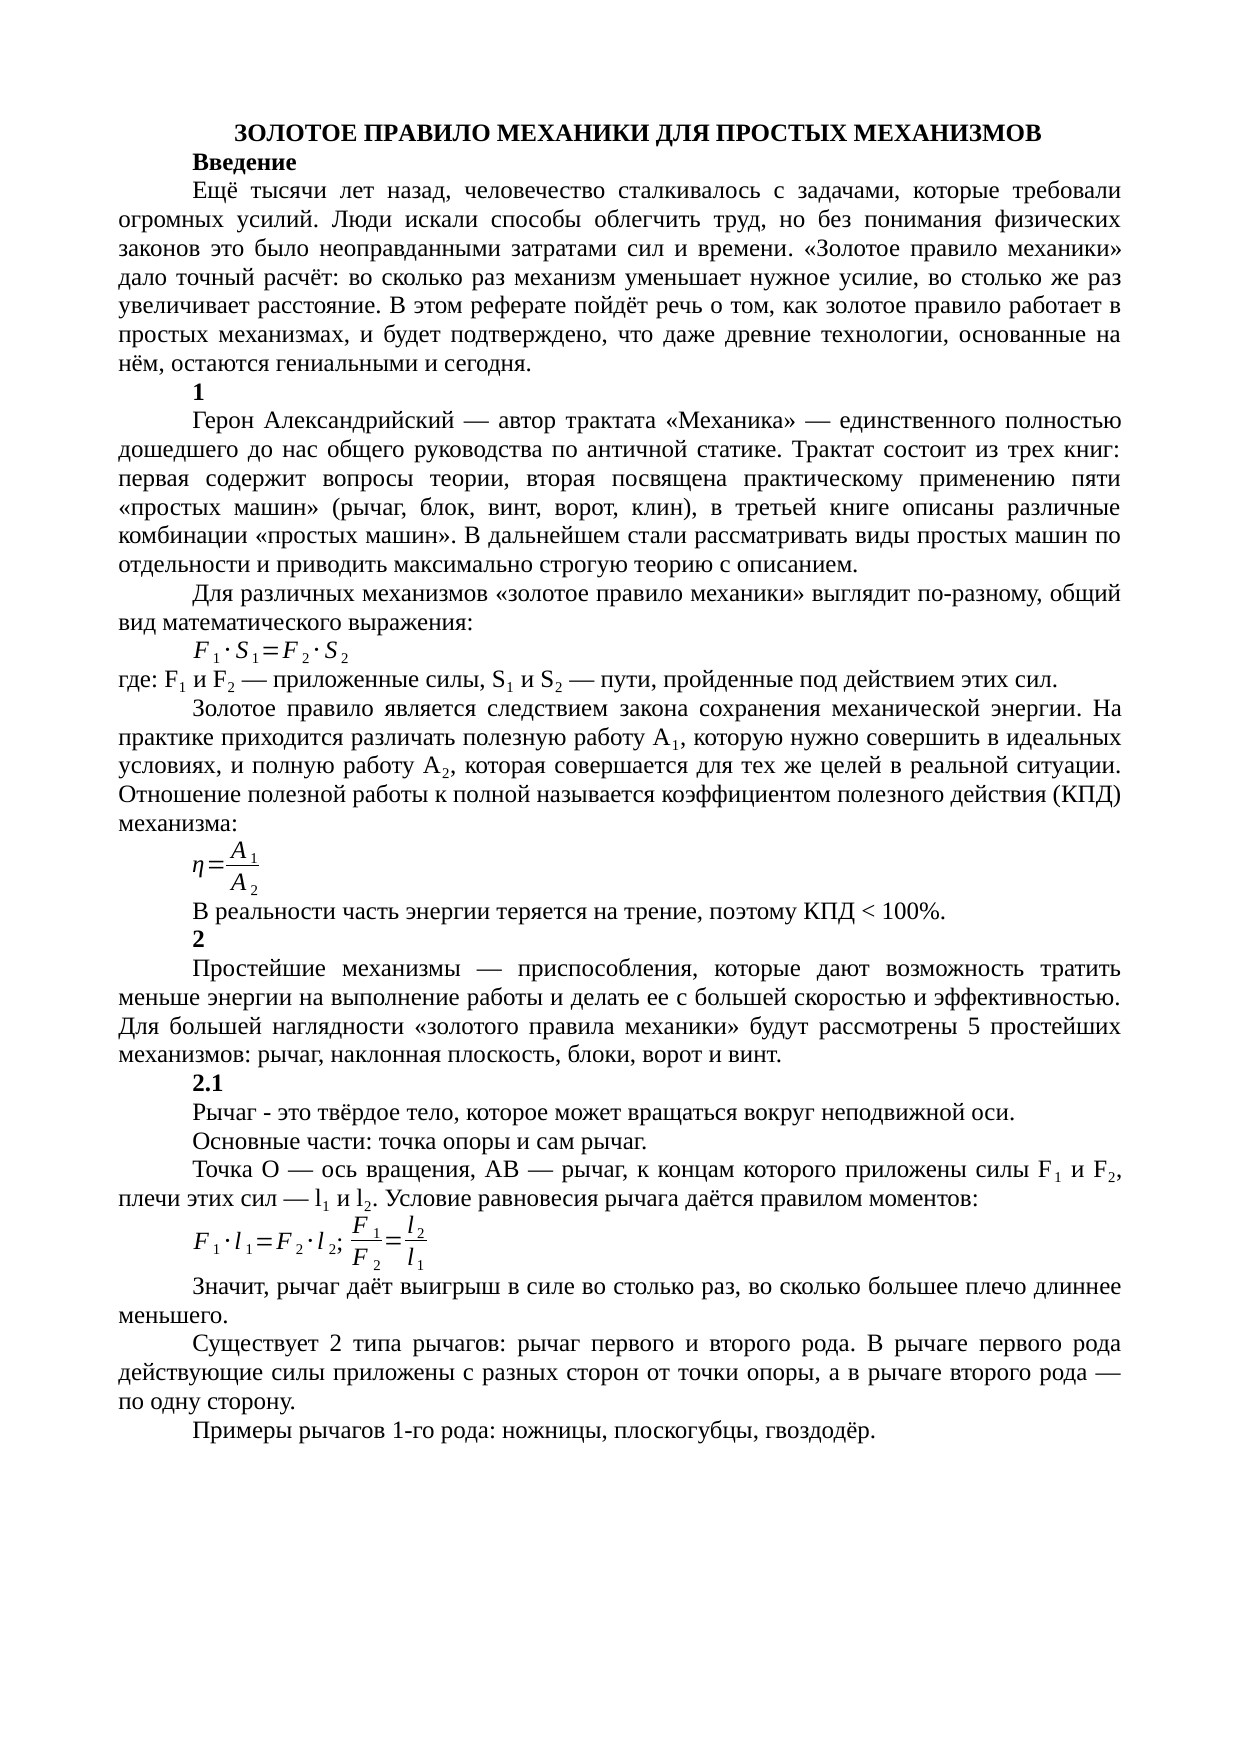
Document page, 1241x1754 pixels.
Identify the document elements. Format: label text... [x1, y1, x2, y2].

text Для различных механизмов «золотое правило механики» выглядит по-разному, общий вид математического выражения: [118, 578, 1122, 636]
text Рычаг - это твёрдое тело, которое может вращаться вокруг неподвижной оси. [118, 1097, 1122, 1126]
text Точка О — ось вращения, АВ — рычаг, к концам которого приложены силы F₁ и F₂, плечи этих сил — l₁ и l₂. Условие равновесия рычага даётся правилом моментов: [118, 1154, 1122, 1212]
text 2 [118, 924, 1122, 953]
text Существует 2 типа рычагов: рычаг первого и второго рода. В рычаге первого рода действующие силы приложены с разных сторон от точки опоры, а в рычаге второго рода — по одну сторону. [118, 1328, 1122, 1415]
text Герон Александрийский — автор трактата «Механика» — единственного полностью дошедшего до нас общего руководства по античной статике. Трактат состоит из трех книг: первая содержит вопросы теории, вторая посвящена практическому применению пяти «простых машин» (рычаг, блок, винт, ворот, клин), в третьей книге описаны различные комбинации «простых машин». В дальнейшем стали рассматривать виды простых машин по отдельности и приводить максимально строгую теорию с описанием. [118, 406, 1122, 578]
text ; [118, 1212, 1122, 1271]
text Введение [118, 147, 1122, 176]
text Простейшие механизмы — приспособления, которые дают возможность тратить меньше энергии на выполнение работы и делать ее с большей скоростью и эффективностью. Для большей наглядности «золотого правила механики» будут рассмотрены 5 простейших механизмов: рычаг, наклонная плоскость, блоки, ворот и винт. [118, 953, 1122, 1068]
text Значит, рычаг даёт выигрыш в силе во столько раз, во сколько большее плечо длиннее меньшего. [118, 1271, 1122, 1328]
text 2.1 [118, 1068, 1122, 1097]
text 1 [118, 377, 1122, 406]
text Примеры рычагов 1-го рода: ножницы, плоскогубцы, гвоздодёр. [118, 1415, 1122, 1443]
text Ещё тысячи лет назад, человечество сталкивалось с задачами, которые требовали огромных усилий. Люди искали способы облегчить труд, но без понимания физических законов это было неоправданными затратами сил и времени. «Золотое правило механики» дало точный расчёт: во сколько раз механизм уменьшает нужное усилие, во столько же раз увеличивает расстояние. В этом реферате пойдёт речь о том, как золотое правило работает в простых механизмах, и будет подтверждено, что даже древние технологии, основанные на нём, остаются гениальными и сегодня. [118, 176, 1122, 377]
list ЗОЛОТОЕ ПРАВИЛО МЕХАНИКИ ДЛЯ ПРОСТЫХ МЕХАНИЗМОВ [154, 118, 1122, 147]
text Золотое правило является следствием закона сохранения механической энергии. На практике приходится различать полезную работу A₁, которую нужно совершить в идеальных условиях, и полную работу A₂, которая совершается для тех же целей в реальной ситуации. Отношение полезной работы к полной называется коэффициентом полезного действия (КПД) механизма: [118, 693, 1122, 837]
text Основные части: точка опоры и сам рычаг. [118, 1126, 1122, 1154]
text В реальности часть энергии теряется на трение, поэтому КПД < 100%. [118, 896, 1122, 924]
text где: F₁ и F₂ — приложенные силы, S₁ и S₂ — пути, пройденные под действием этих сил. [118, 664, 1122, 693]
